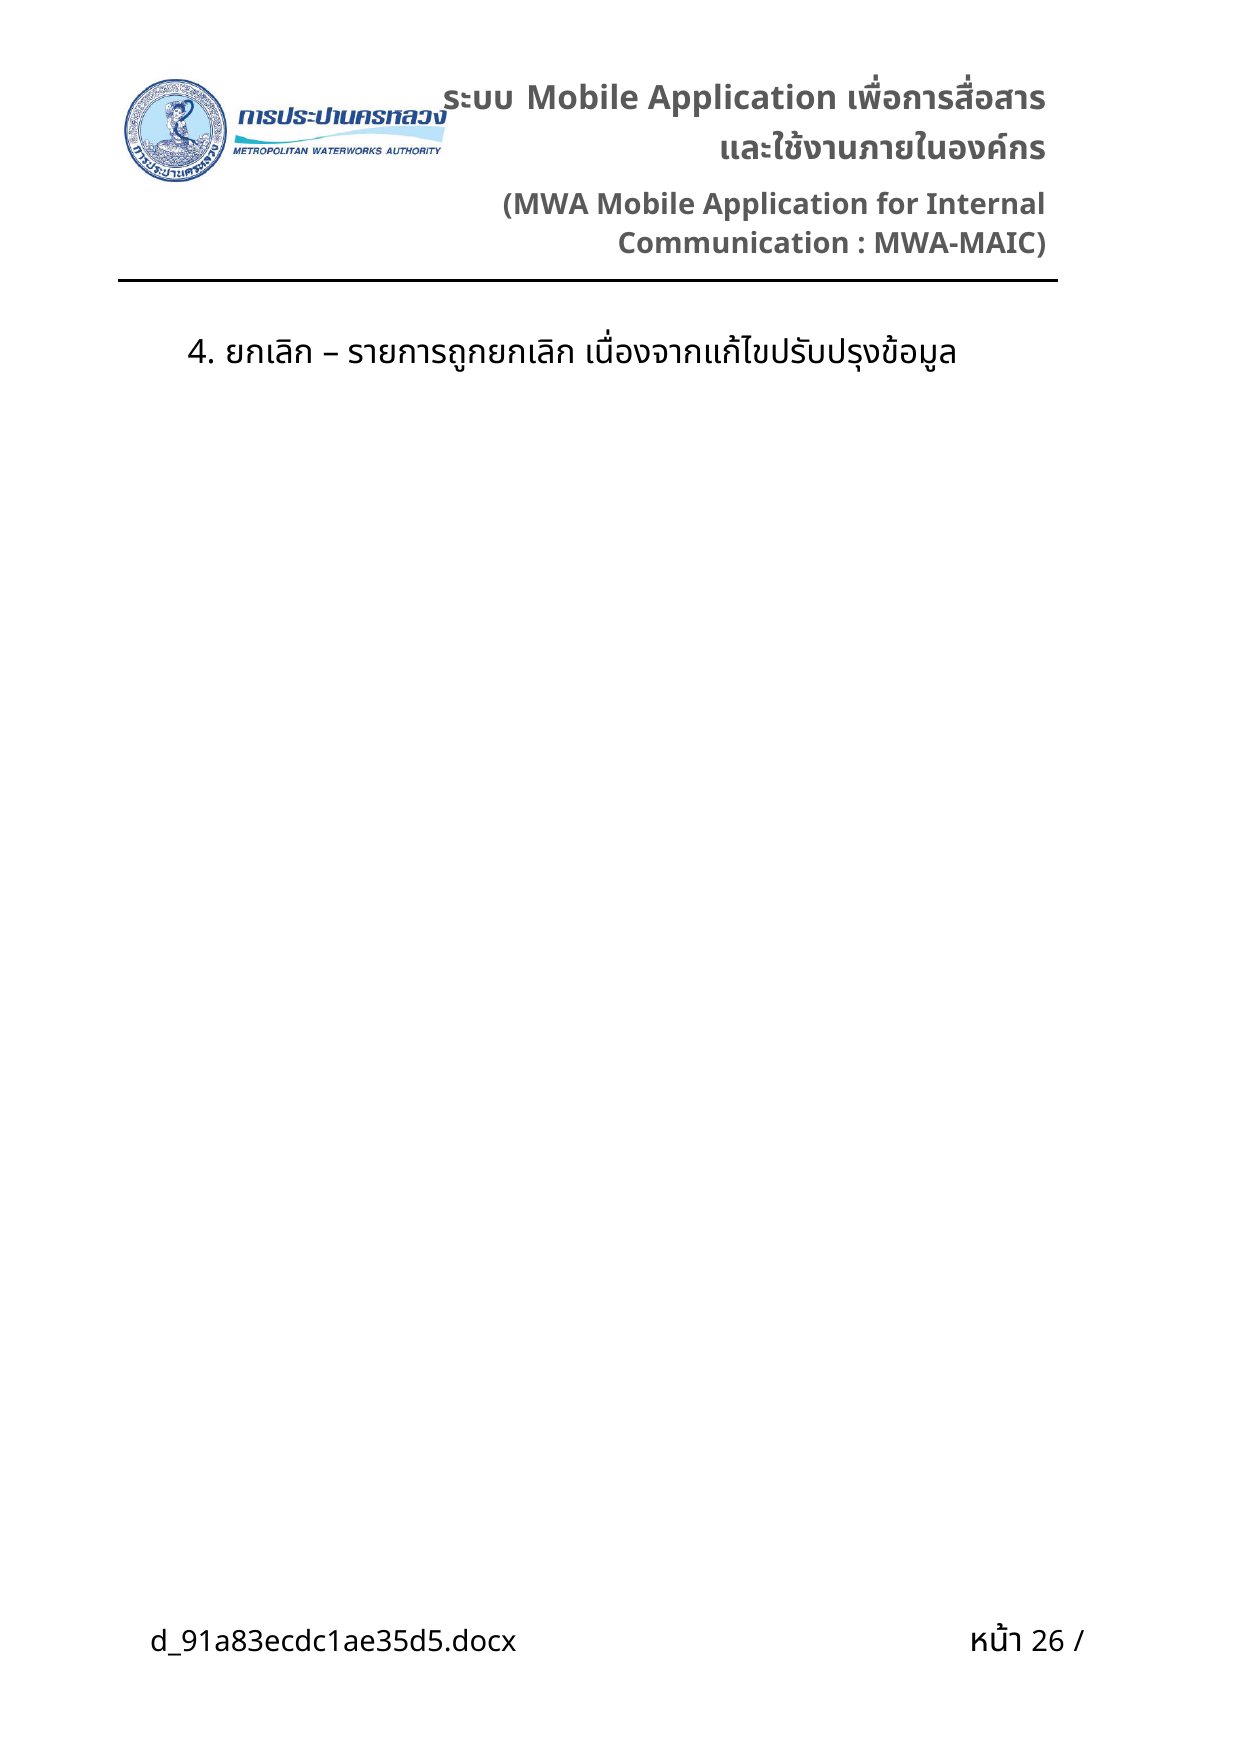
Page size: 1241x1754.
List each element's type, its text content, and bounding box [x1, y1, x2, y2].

list ยกเลิก – รายการถูกยกเลิก เนื่องจากแก้ไขปรับปรุงข้อมูล [187, 328, 1090, 378]
picture [121, 73, 451, 188]
